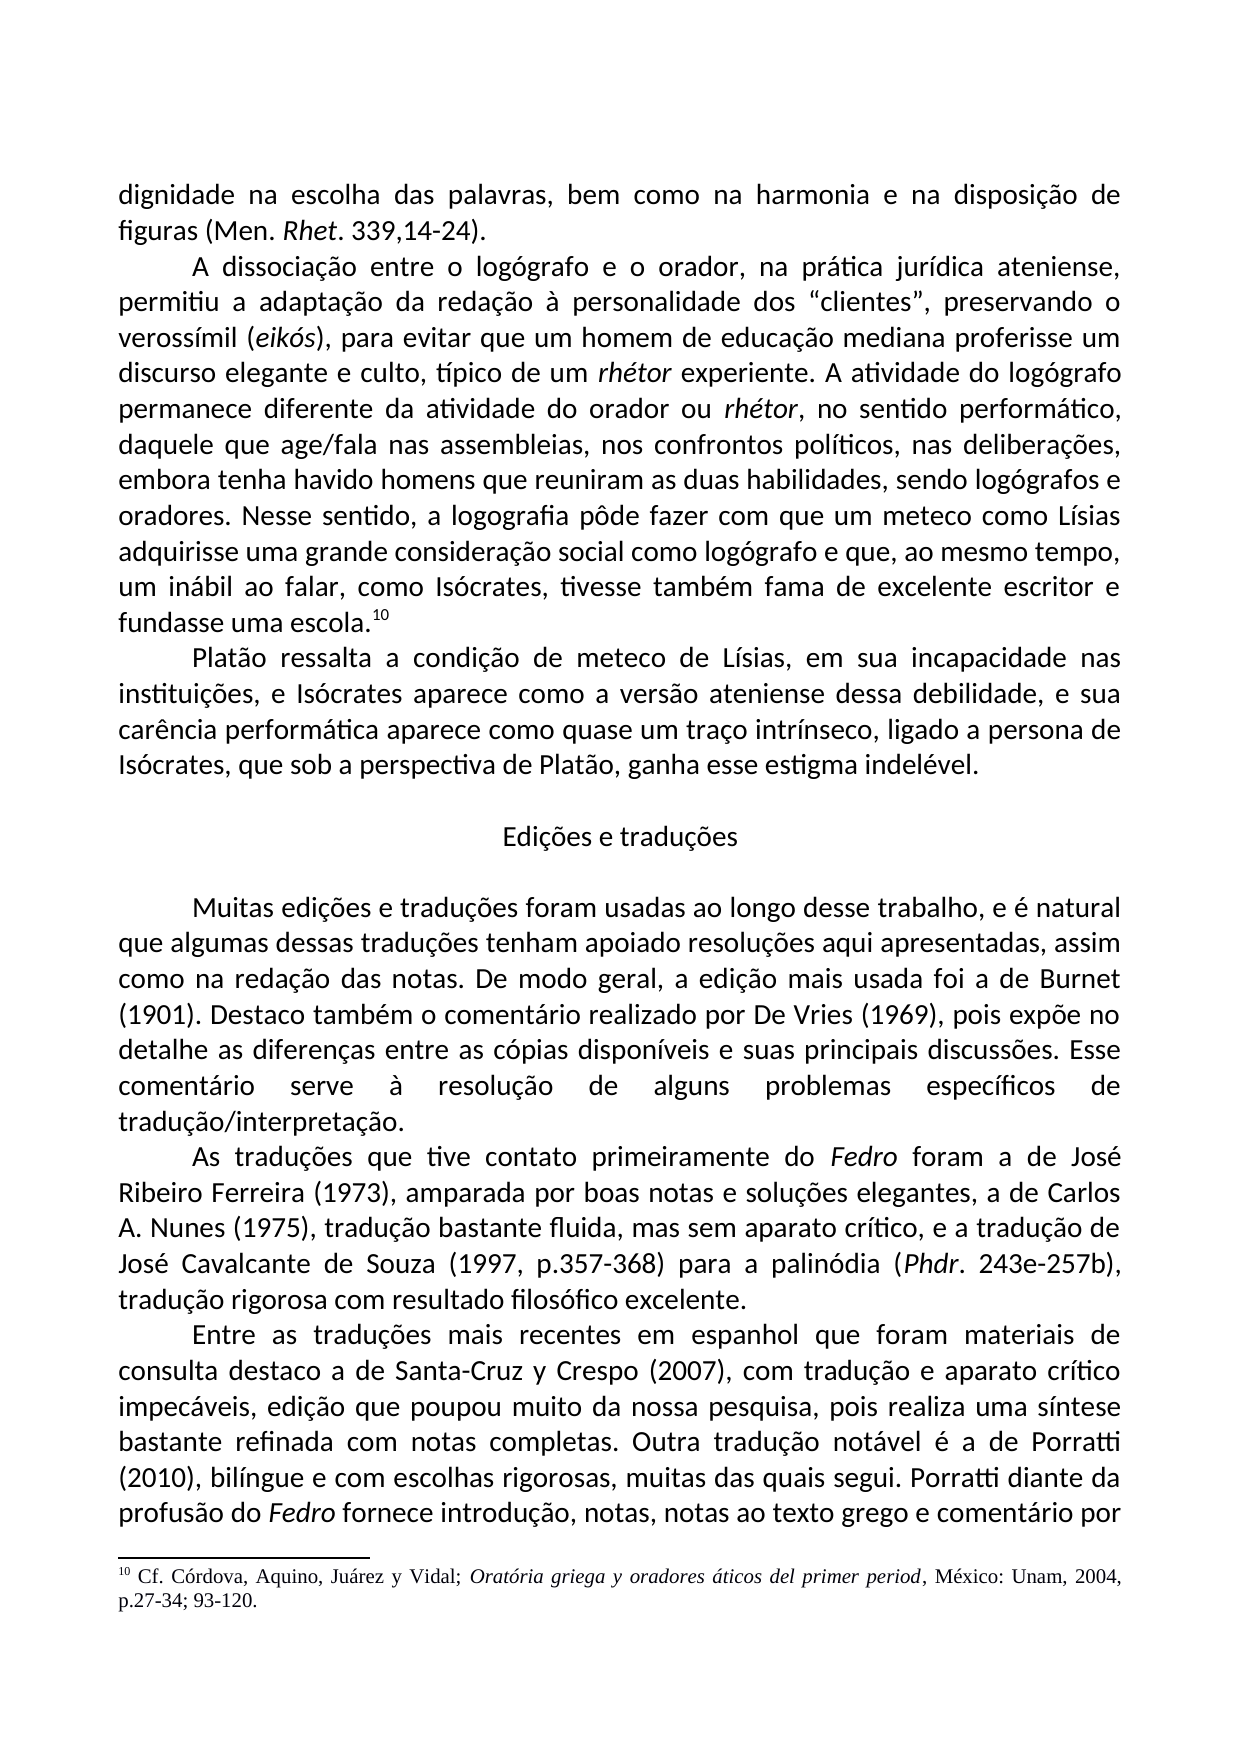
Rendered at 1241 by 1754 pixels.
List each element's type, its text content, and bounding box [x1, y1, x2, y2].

text A dissociação entre o logógrafo e o orador, na prática jurídica ateniense, permitiu a adaptação da redação à personalidade dos “clientes”, preservando o verossímil (eikós), para evitar que um homem de educação mediana proferisse um discurso elegante e culto, típico de um rhétor experiente. A atividade do logógrafo permanece diferente da atividade do orador ou rhétor, no sentido performático, daquele que age/fala nas assembleias, nos confrontos políticos, nas deliberações, embora tenha havido homens que reuniram as duas habilidades, sendo logógrafos e oradores. Nesse sentido, a logografia pôde fazer com que um meteco como Lísias adquirisse uma grande consideração social como logógrafo e que, ao mesmo tempo, um inábil ao falar, como Isócrates, tivesse também fama de excelente escritor e fundasse uma escola. [118, 248, 1122, 639]
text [118, 176, 1122, 248]
text Muitas edições e traduções foram usadas ao longo desse trabalho, e é natural que algumas dessas traduções tenham apoiado resoluções aqui apresentadas, assim como na redação das notas. De modo geral, a edição mais usada foi a de Burnet (1901). Destaco também o comentário realizado por De Vries (1969), pois expõe no detalhe as diferenças entre as cópias disponíveis e suas principais discussões. Esse comentário serve à resolução de alguns problemas específicos de tradução/interpretação. [118, 889, 1122, 1138]
text Edições e traduções [118, 818, 1122, 853]
text Platão ressalta a condição de meteco de Lísias, em sua incapacidade nas instituições, e Isócrates aparece como a versão ateniense dessa debilidade, e sua carência performática aparece como quase um traço intrínseco, ligado a persona de Isócrates, que sob a perspectiva de Platão, ganha esse estigma indelével. [118, 639, 1122, 782]
text As traduções que tive contato primeiramente do Fedro foram a de José Ribeiro Ferreira (1973), amparada por boas notas e soluções elegantes, a de Carlos A. Nunes (1975), tradução bastante fluida, mas sem aparato crítico, e a tradução de José Cavalcante de Souza (1997, p.357-368) para a palinódia (Phdr. 243e-257b), tradução rigorosa com resultado filosófico excelente. [118, 1138, 1122, 1316]
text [118, 1316, 1122, 1530]
